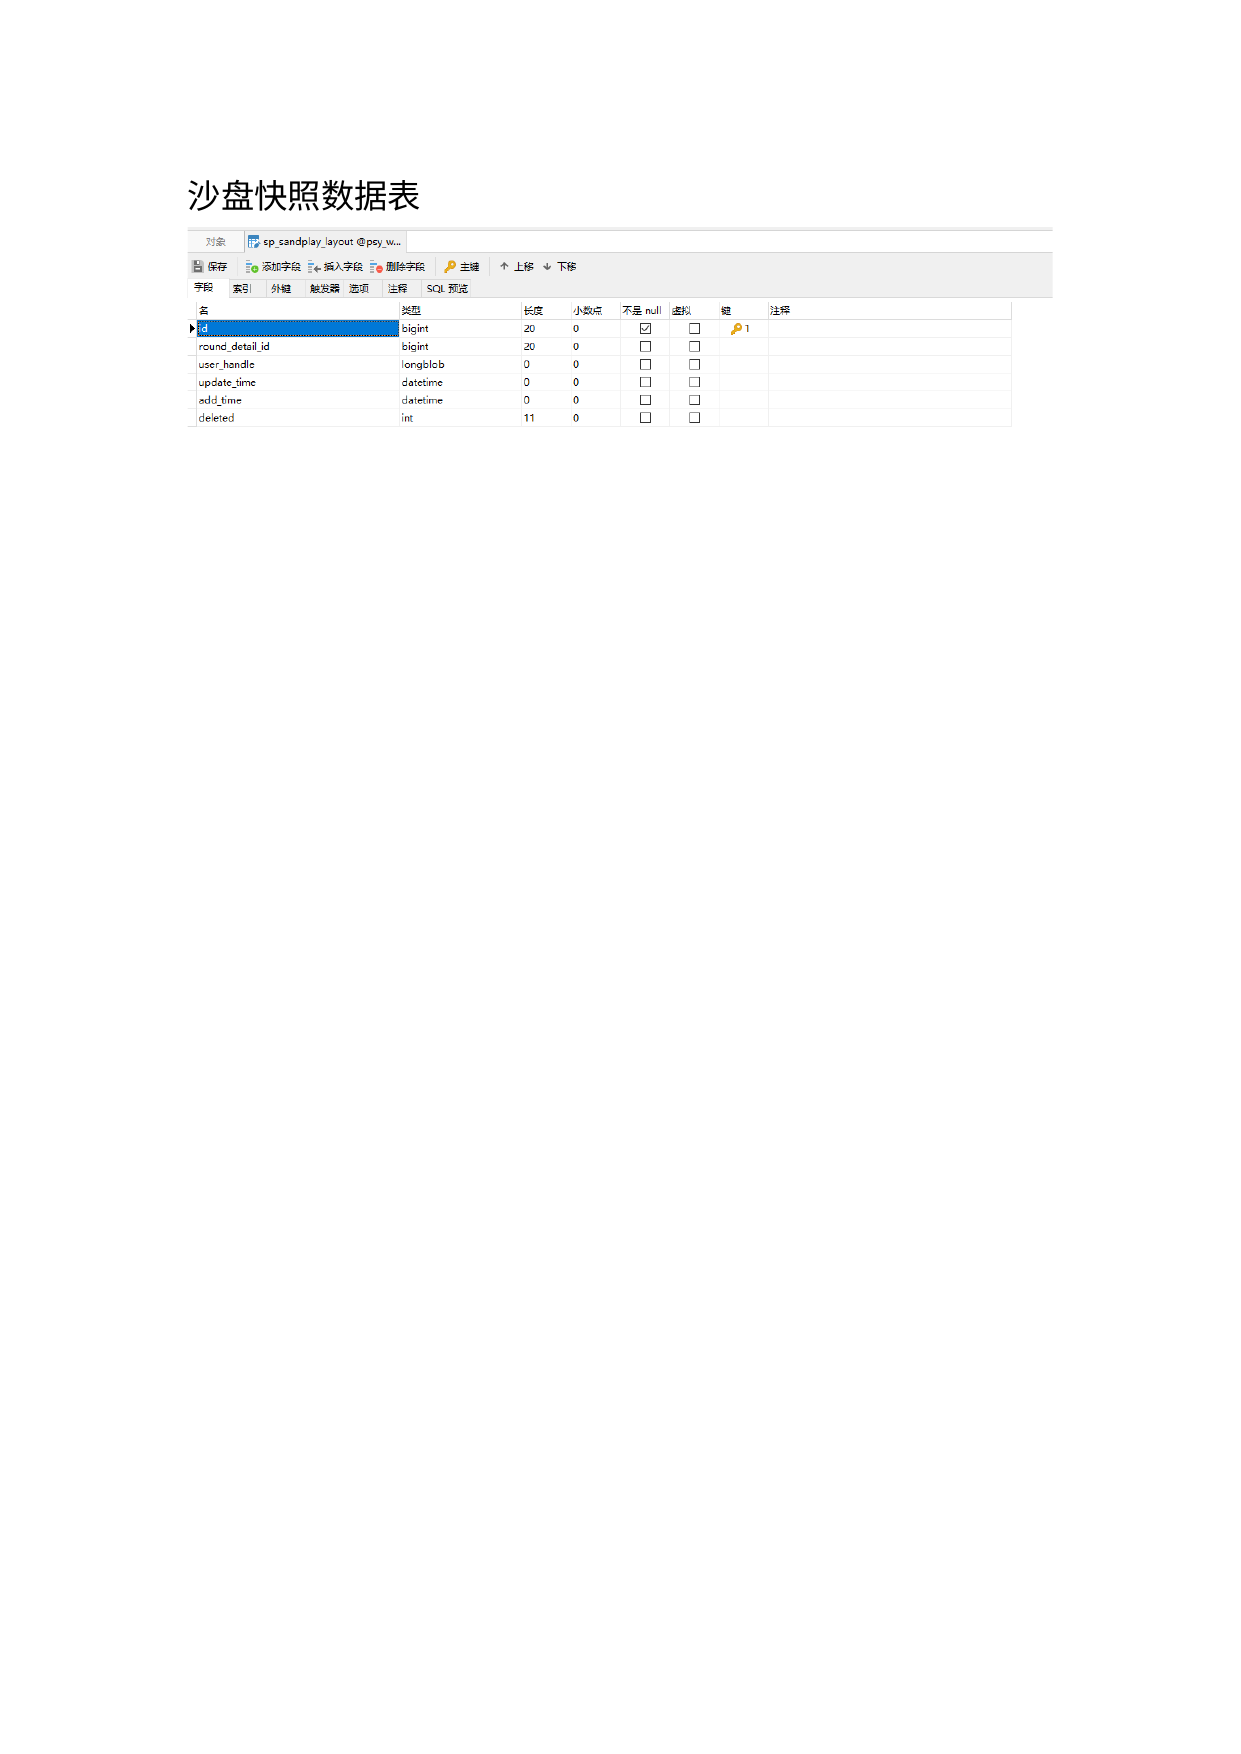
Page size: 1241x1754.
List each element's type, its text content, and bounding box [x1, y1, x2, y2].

text 沙盘快照数据表 [187, 162, 1053, 227]
picture [187, 227, 1053, 443]
